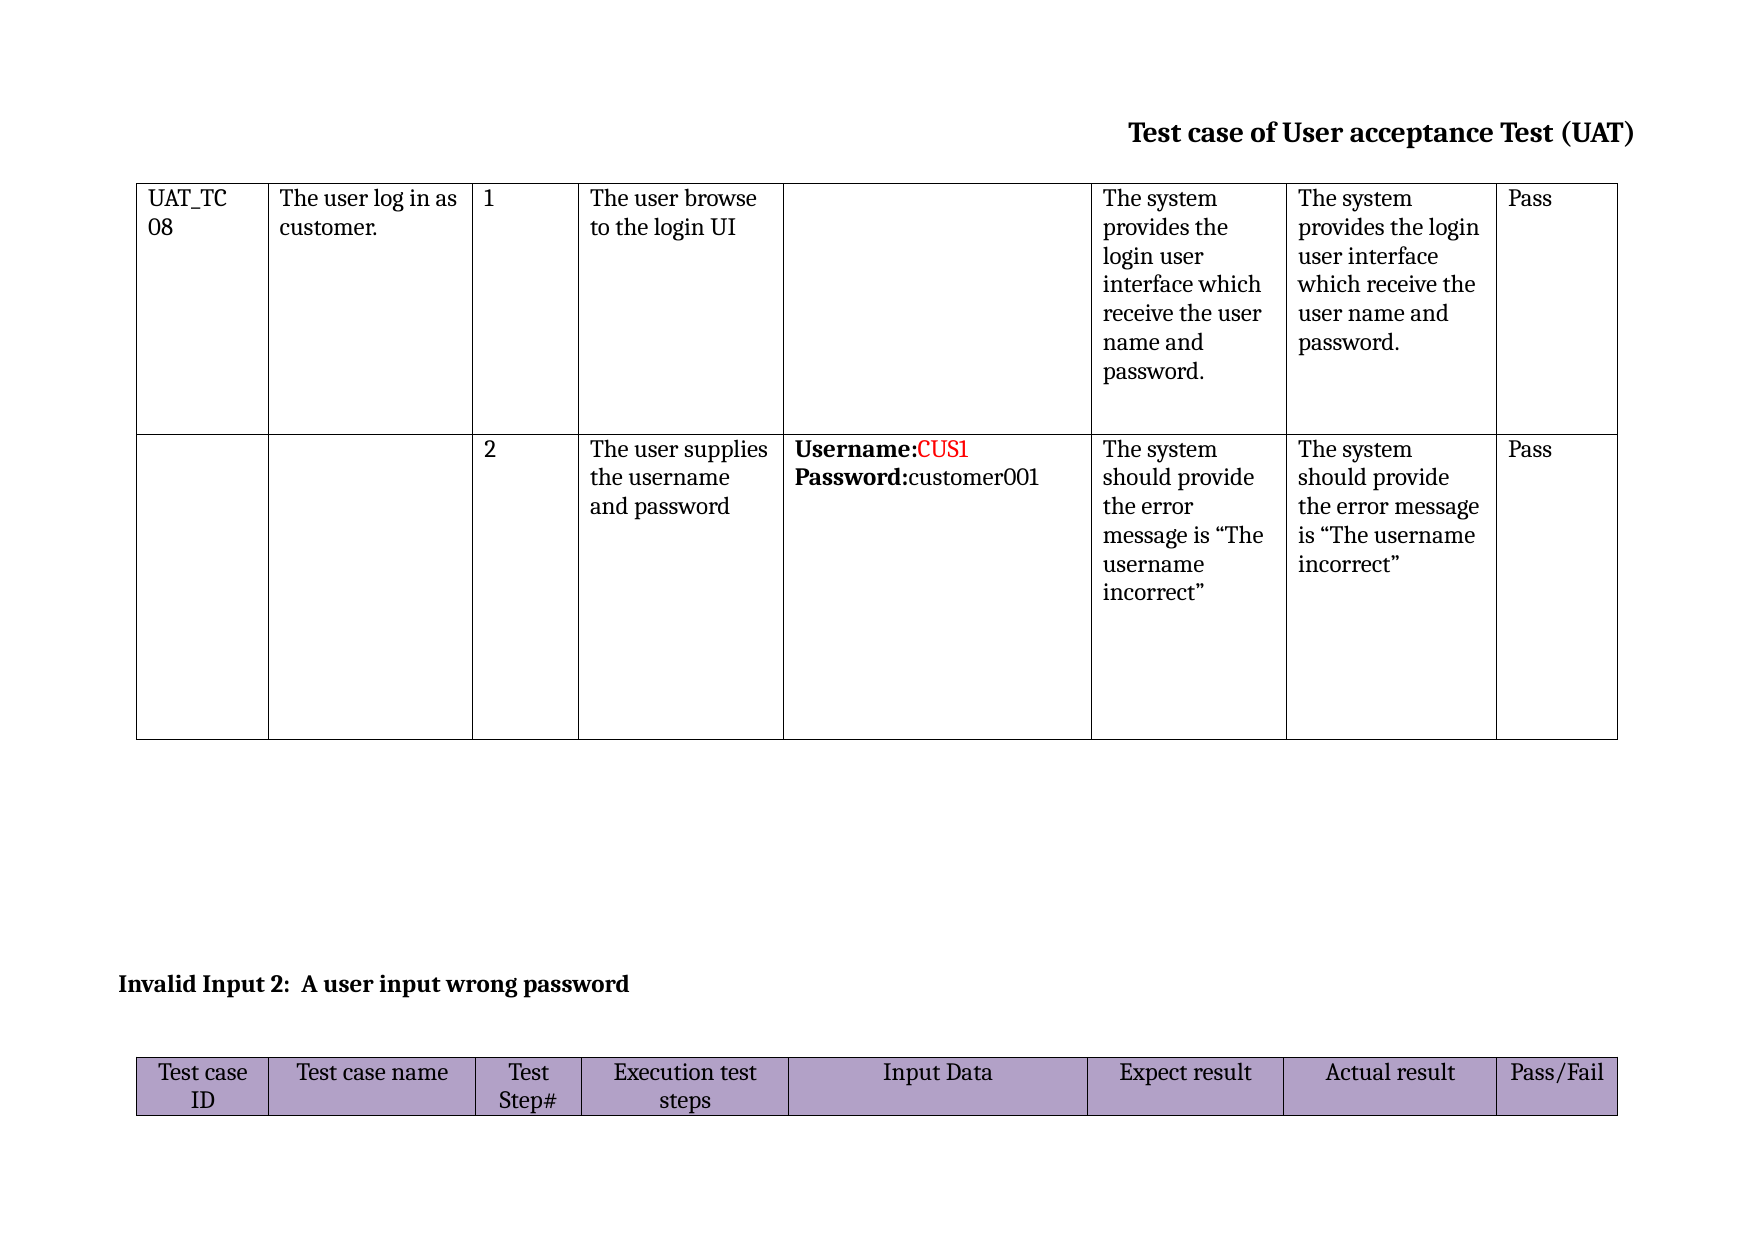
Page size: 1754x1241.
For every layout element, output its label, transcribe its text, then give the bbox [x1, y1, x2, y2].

table_cell The system provides the login user interface which receive the user name and password. [1287, 184, 1496, 433]
table_cell UAT_TC 08 [137, 184, 268, 433]
table_cell The system provides the login user interface which receive the user name and password. [1092, 184, 1286, 433]
table_cell The system should provide the error message is “The username incorrect” [1287, 435, 1496, 739]
table_cell [269, 435, 472, 739]
table_cell Pass [1497, 435, 1617, 739]
table_cell The user supplies the username and password [579, 435, 783, 739]
table_header Input Data [789, 1058, 1087, 1115]
table_header Expect result [1088, 1058, 1283, 1115]
table_header Actual result [1284, 1058, 1496, 1115]
table_header Test Step# [476, 1058, 581, 1115]
table_header Test case name [269, 1058, 475, 1115]
table_cell 1 [473, 184, 578, 433]
table_cell The system should provide the error message is “The username incorrect” [1092, 435, 1286, 739]
table_cell Pass [1497, 184, 1617, 433]
table_header Pass/Fail [1497, 1058, 1617, 1115]
table_cell The user browse to the login UI [579, 184, 783, 433]
table_header Execution test steps [582, 1058, 788, 1115]
table_cell Username:CUS1 Password:customer001 [784, 435, 1091, 739]
table_cell [137, 435, 268, 739]
table_cell The user log in as customer. [269, 184, 472, 433]
table_cell [784, 184, 1091, 433]
table_cell 2 [473, 435, 578, 739]
text Invalid Input 2: A user input wrong password [118, 970, 1636, 999]
table_header Test case ID [137, 1058, 268, 1115]
